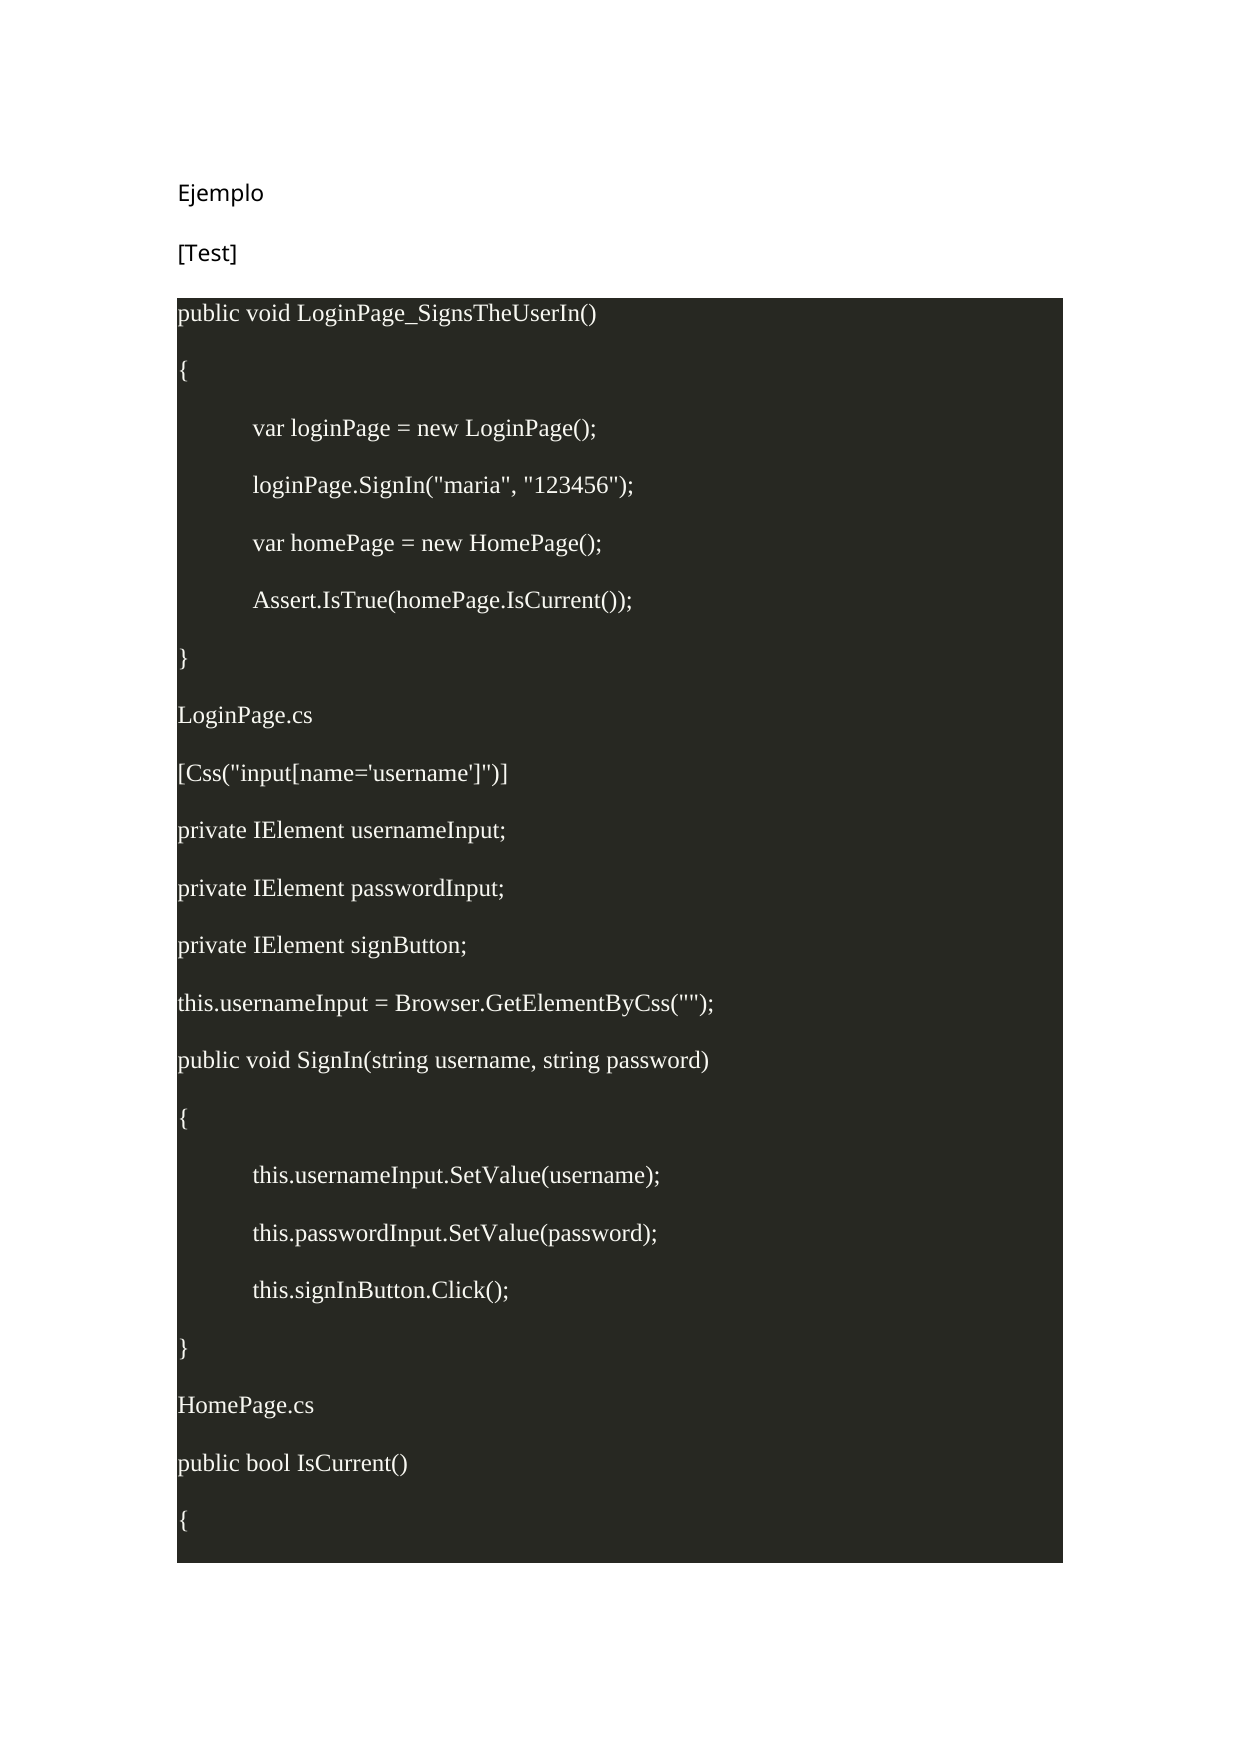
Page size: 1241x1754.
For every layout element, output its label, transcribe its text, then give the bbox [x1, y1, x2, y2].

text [177, 298, 1063, 1563]
text [Test] [177, 237, 1063, 268]
text Ejemplo [177, 177, 1063, 208]
